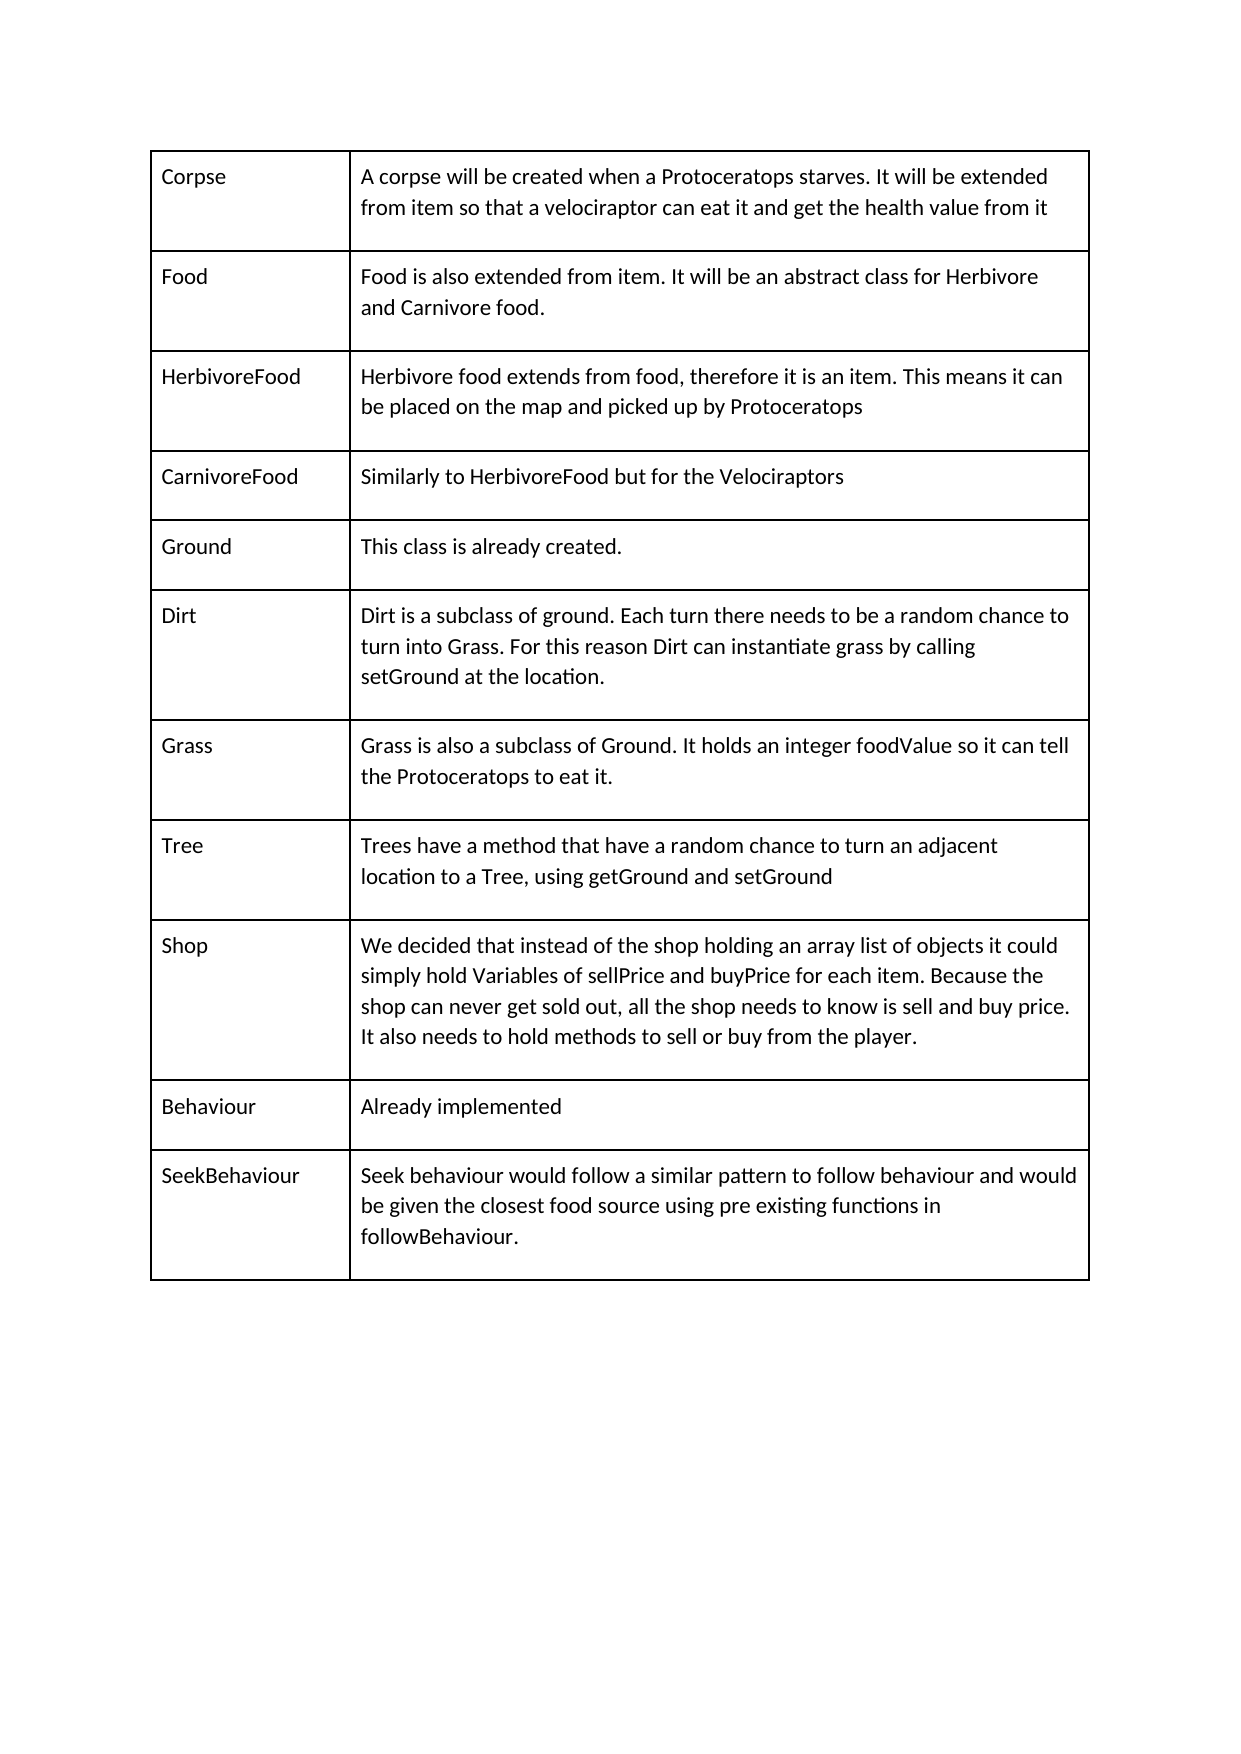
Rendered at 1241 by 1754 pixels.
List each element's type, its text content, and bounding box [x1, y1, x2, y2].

table_cell Tree [152, 821, 349, 919]
table_cell HerbivoreFood [152, 352, 349, 450]
table_cell Grass is also a subclass of Ground. It holds an integer foodValue so it can tell the Protoceratops to eat it. [351, 721, 1088, 819]
table_cell Herbivore food extends from food, therefore it is an item. This means it can be placed on the map and picked up by Protoceratops [351, 352, 1088, 450]
table_cell Seek behaviour would follow a similar pattern to follow behaviour and would be given the closest food source using pre existing functions in followBehaviour. [351, 1151, 1088, 1279]
table_cell Trees have a method that have a random chance to turn an adjacent location to a Tree, using getGround and setGround [351, 821, 1088, 919]
table_cell CarnivoreFood [152, 452, 349, 519]
table_cell Similarly to HerbivoreFood but for the Velociraptors [351, 452, 1088, 519]
table_cell We decided that instead of the shop holding an array list of objects it could simply hold Variables of sellPrice and buyPrice for each item. Because the shop can never get sold out, all the shop needs to know is sell and buy price. It also needs to hold methods to sell or buy from the player. [351, 921, 1088, 1079]
table_cell Ground [152, 521, 349, 589]
table_cell Shop [152, 921, 349, 1079]
table_cell Grass [152, 721, 349, 819]
table_cell Dirt [152, 591, 349, 719]
table_cell Food [152, 252, 349, 350]
table_cell Behaviour [152, 1081, 349, 1149]
table_cell This class is already created. [351, 521, 1088, 589]
table_cell Already implemented [351, 1081, 1088, 1149]
table_cell Food is also extended from item. It will be an abstract class for Herbivore and Carnivore food. [351, 252, 1088, 350]
table_cell A corpse will be created when a Protoceratops starves. It will be extended from item so that a velociraptor can eat it and get the health value from it [351, 152, 1088, 250]
table_cell SeekBehaviour [152, 1151, 349, 1279]
table_cell Dirt is a subclass of ground. Each turn there needs to be a random chance to turn into Grass. For this reason Dirt can instantiate grass by calling setGround at the location. [351, 591, 1088, 719]
table_cell Corpse [152, 152, 349, 250]
